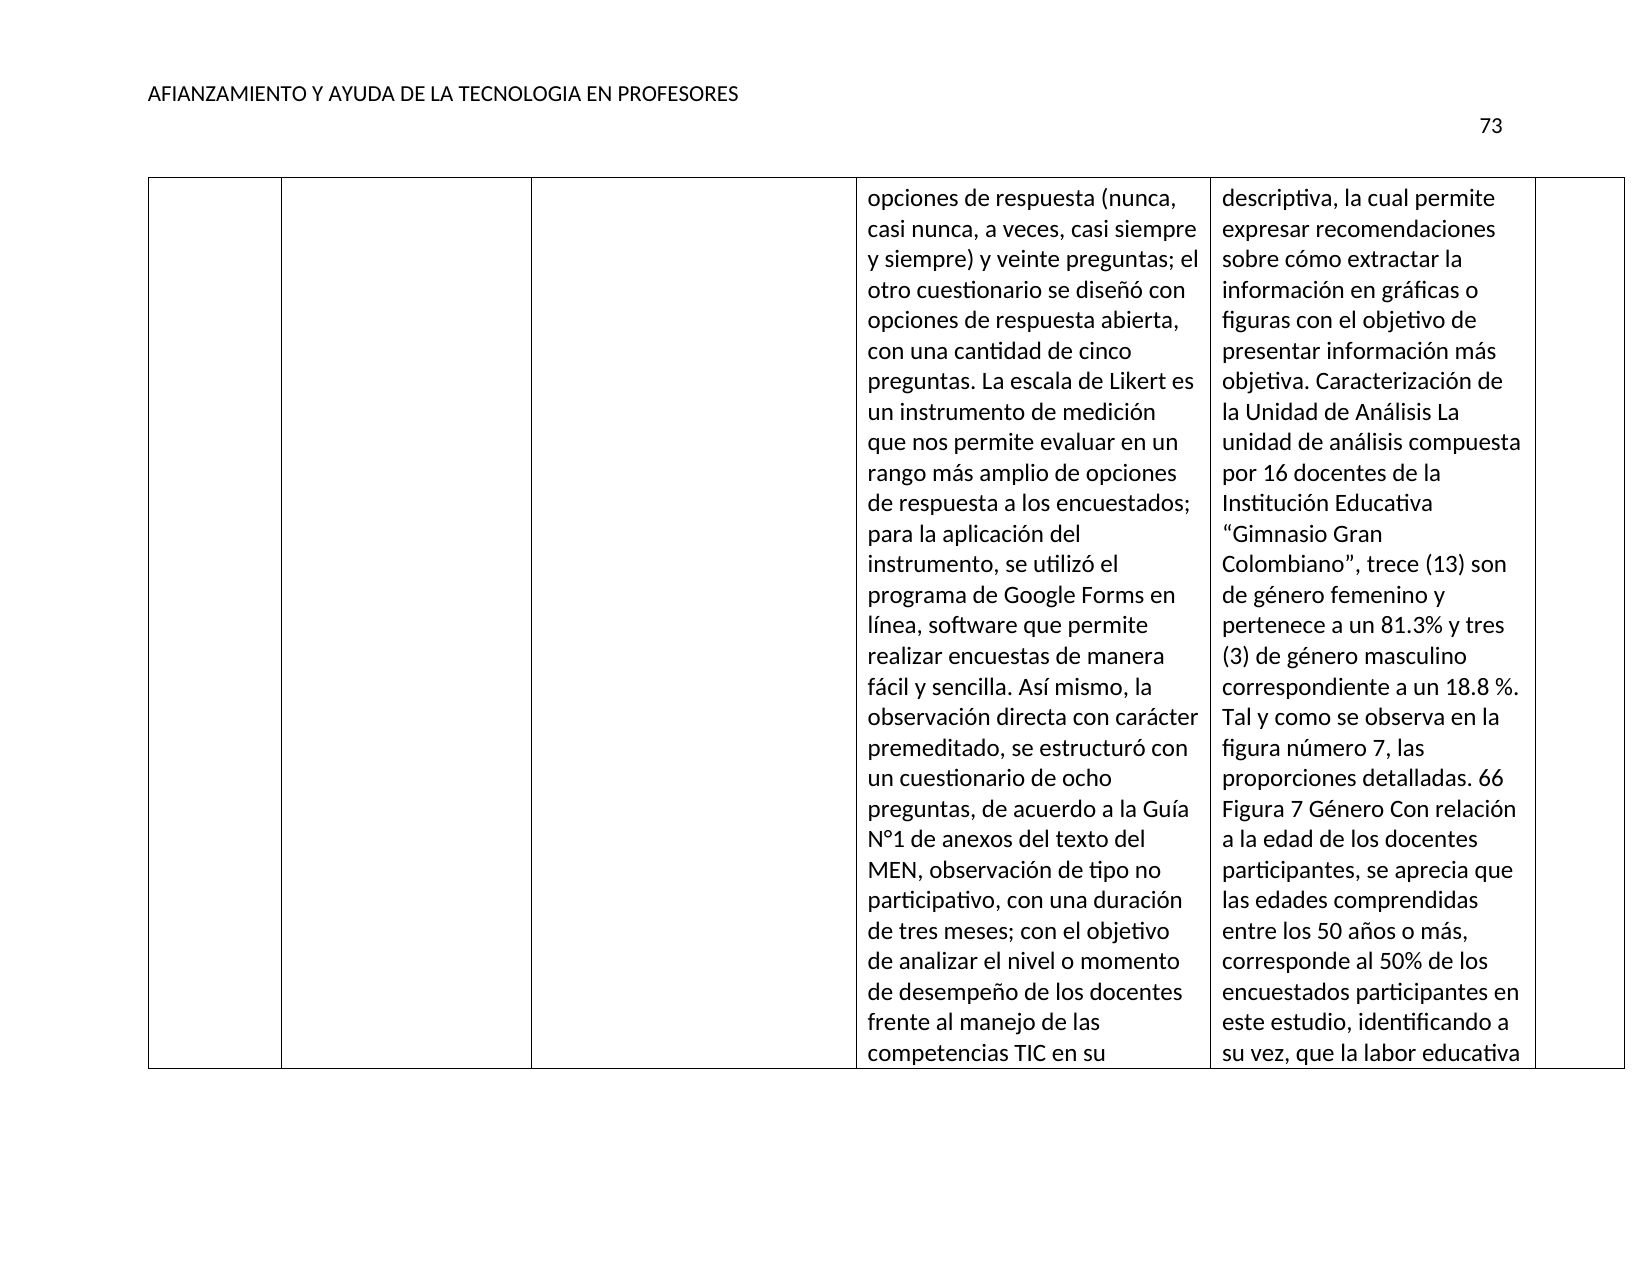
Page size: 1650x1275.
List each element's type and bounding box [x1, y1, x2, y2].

table_cell [857, 178, 1210, 1067]
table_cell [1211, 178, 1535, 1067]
table_cell [282, 178, 531, 1067]
table_cell [532, 178, 856, 1067]
table_cell [149, 178, 281, 1067]
table_cell [1536, 178, 1624, 1067]
